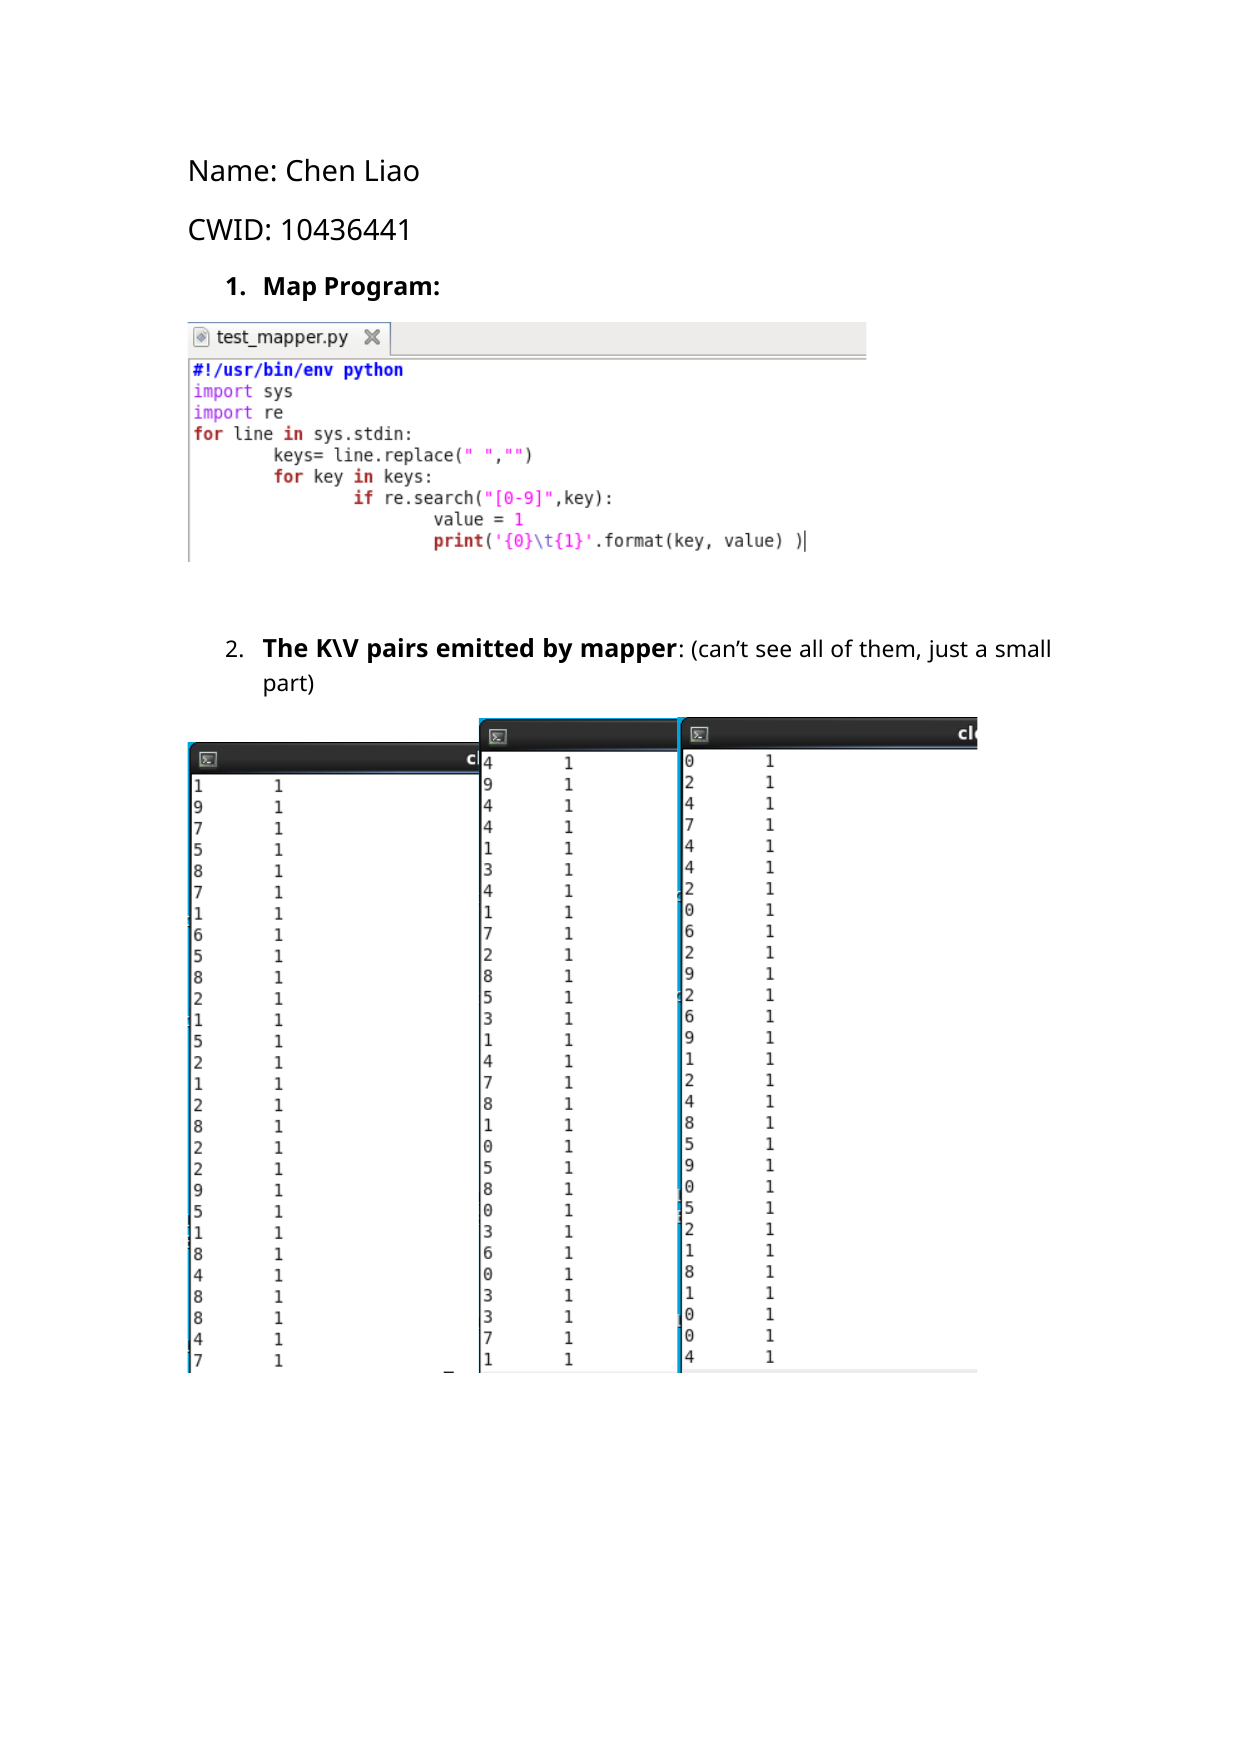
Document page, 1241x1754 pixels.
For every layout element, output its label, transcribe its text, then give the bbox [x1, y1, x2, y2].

text Name: Chen Liao [187, 150, 1053, 190]
picture [187, 322, 867, 562]
picture [187, 717, 978, 1373]
list Map Program: [225, 269, 1053, 303]
text CWID: 10436441 [187, 209, 1053, 249]
list The K\V pairs emitted by mapper: (can’t see all of them, just a small part) [225, 631, 1053, 698]
